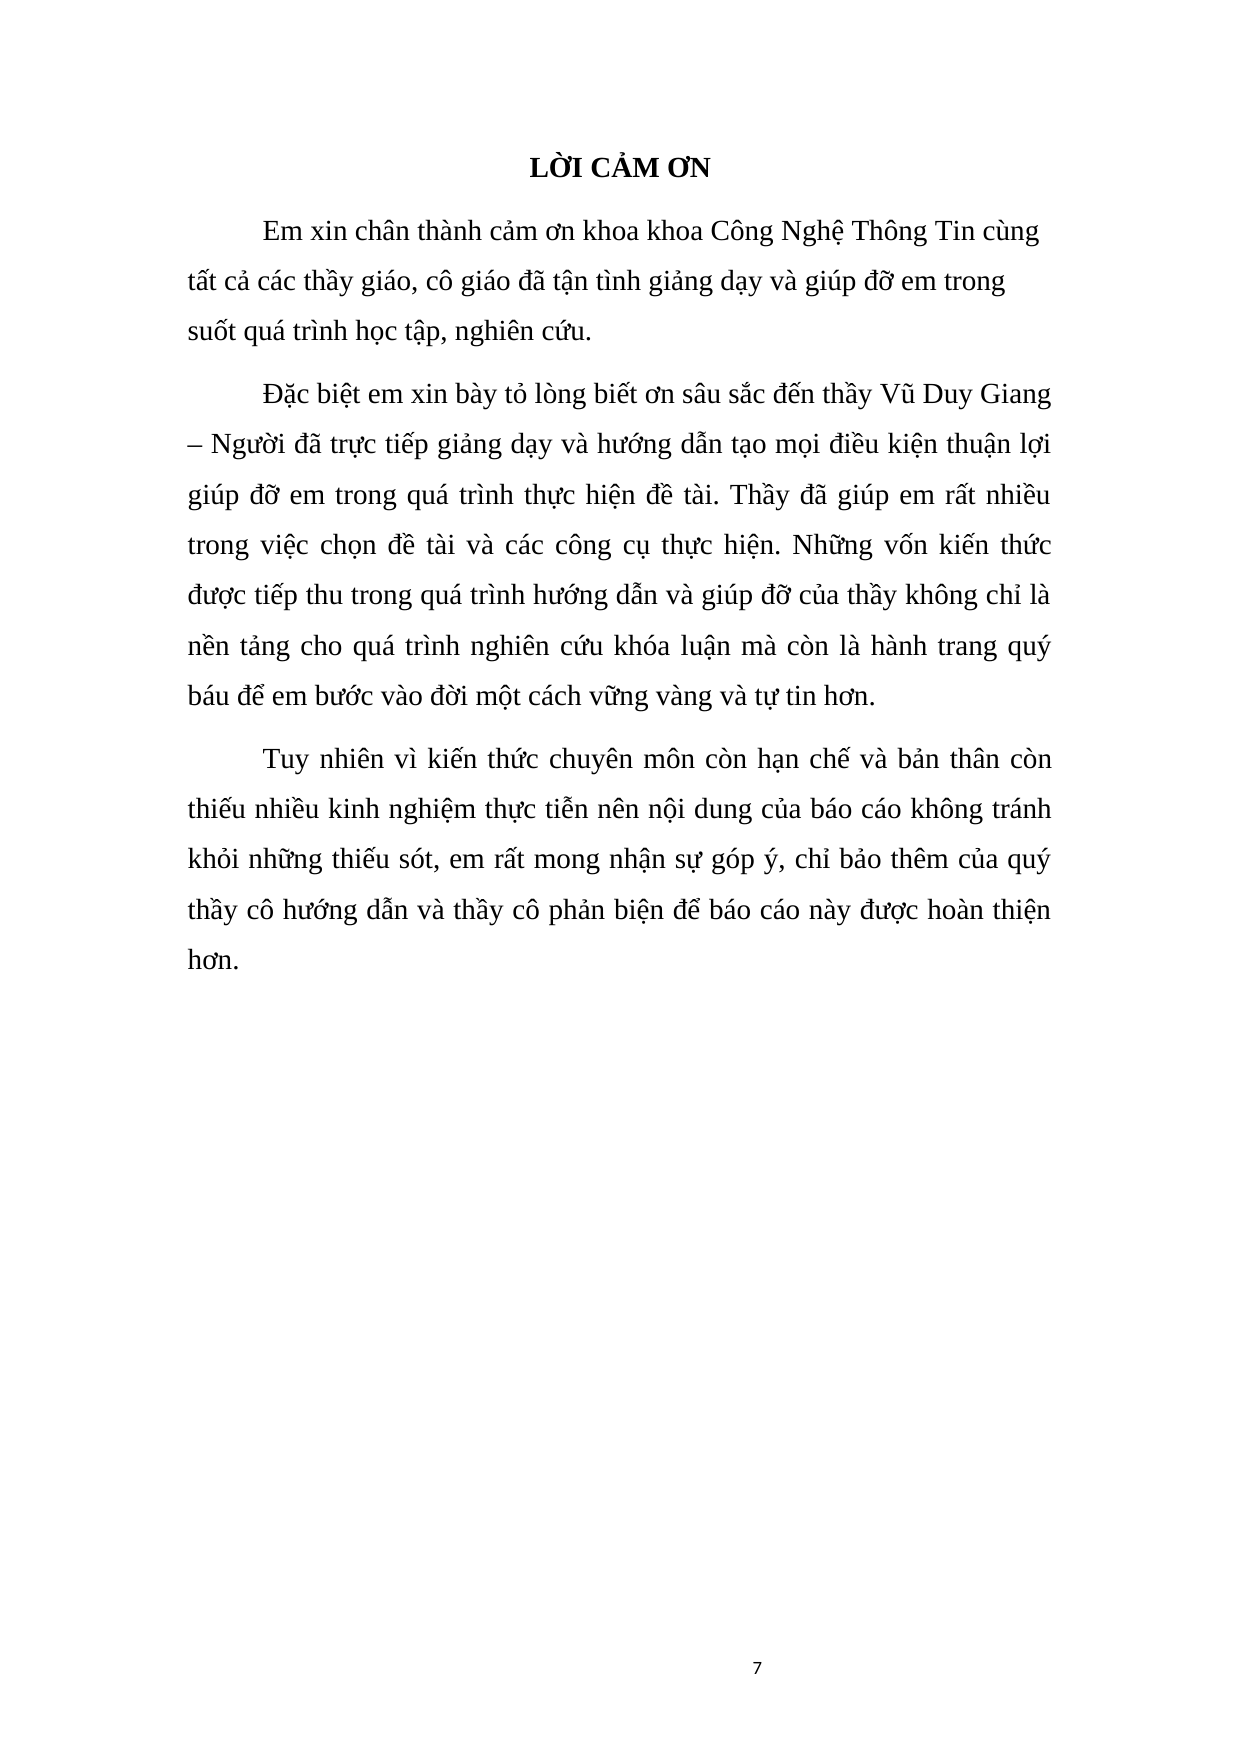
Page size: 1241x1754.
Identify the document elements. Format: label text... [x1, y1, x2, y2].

text LỜI CẢM ƠN [187, 150, 1053, 183]
text Em xin chân thành cảm ơn khoa khoa Công Nghệ Thông Tin cùng tất cả các thầy giáo, cô giáo đã tận tình giảng dạy và giúp đỡ em trong suốt quá trình học tập, nghiên cứu. [187, 213, 1053, 347]
text Tuy nhiên vì kiến thức chuyên môn còn hạn chế và bản thân còn thiếu nhiều kinh nghiệm thực tiễn nên nội dung của báo cáo không tránh khỏi những thiếu sót, em rất mong nhận sự góp ý, chỉ bảo thêm của quý thầy cô hướng dẫn và thầy cô phản biện để báo cáo này được hoàn thiện hơn. [187, 741, 1053, 976]
text Đặc biệt em xin bày tỏ lòng biết ơn sâu sắc đến thầy Vũ Duy Giang – Người đã trực tiếp giảng dạy và hướng dẫn tạo mọi điều kiện thuận lợi giúp đỡ em trong quá trình thực hiện đề tài. Thầy đã giúp em rất nhiều trong việc chọn đề tài và các công cụ thực hiện. Những vốn kiến thức được tiếp thu trong quá trình hướng dẫn và giúp đỡ của thầy không chỉ là nền tảng cho quá trình nghiên cứu khóa luận mà còn là hành trang quý báu để em bước vào đời một cách vững vàng và tự tin hơn. [187, 376, 1053, 712]
